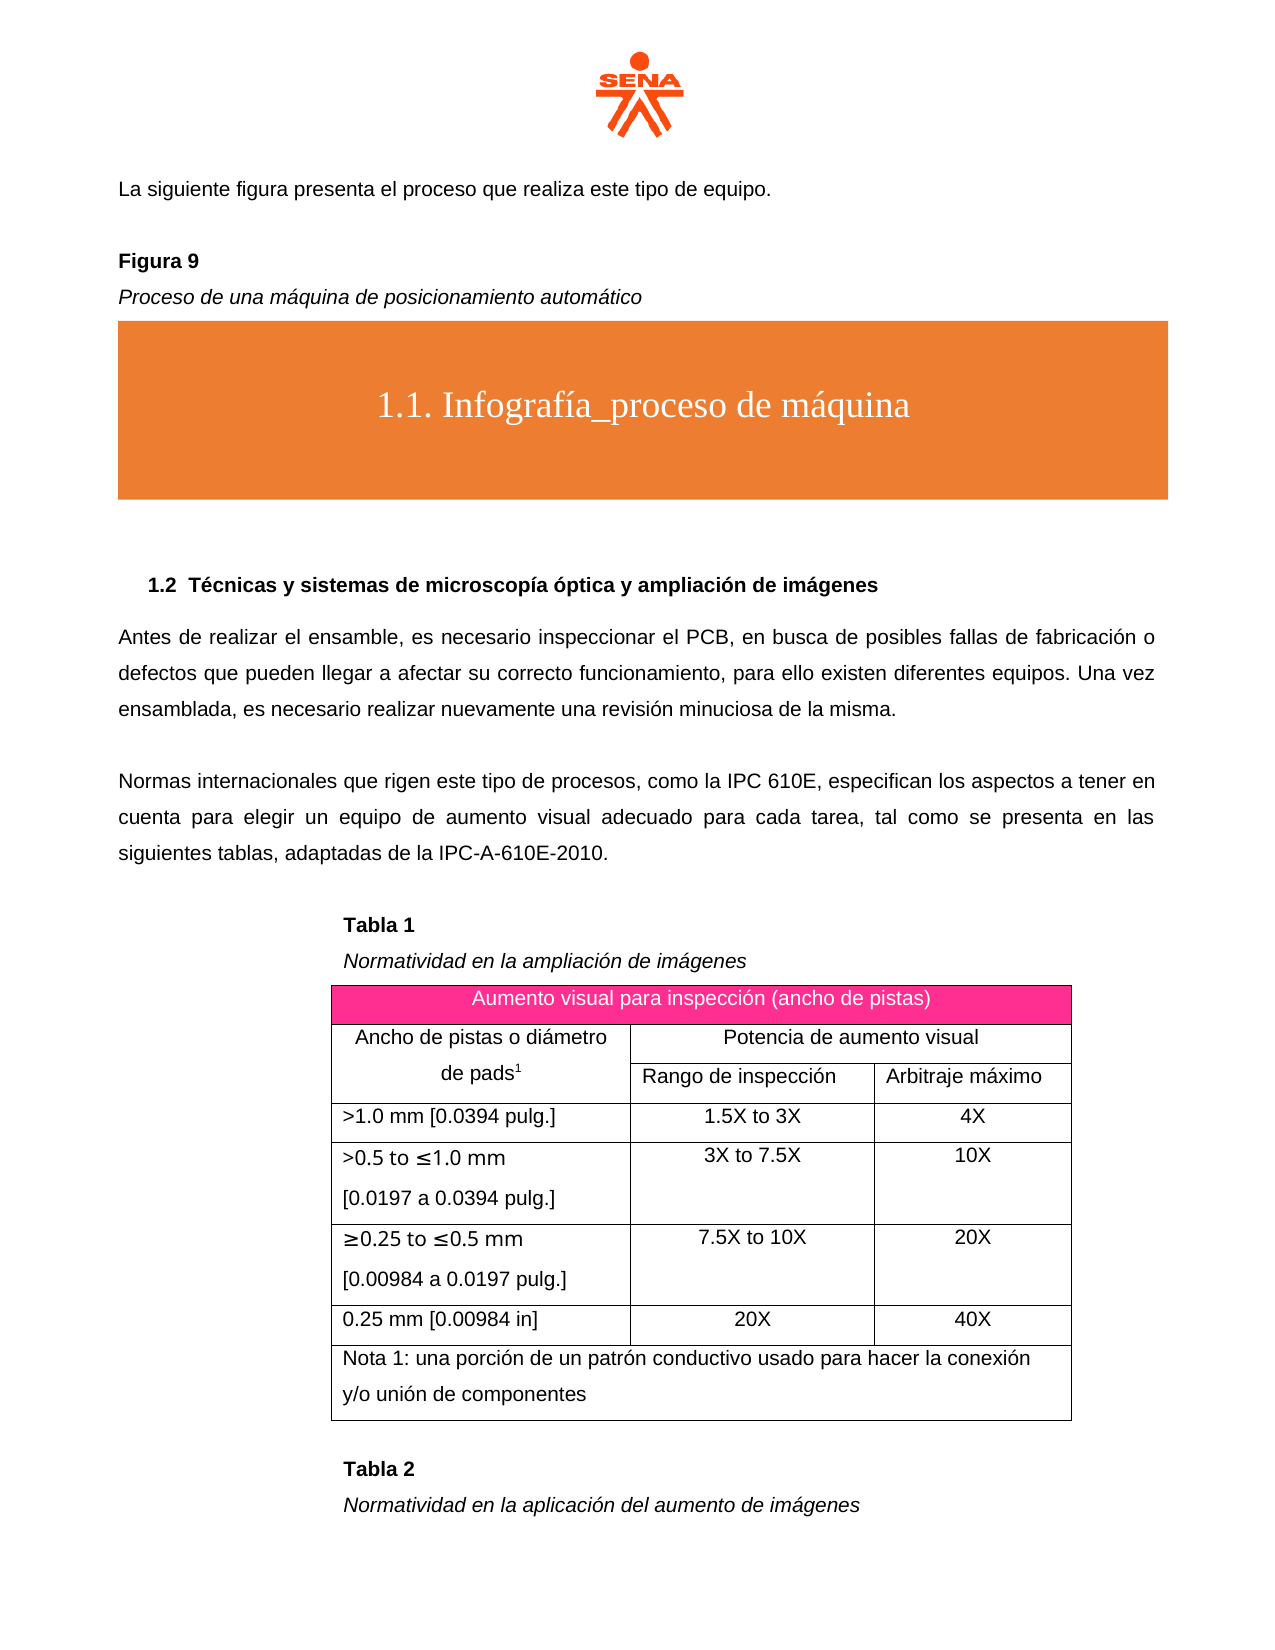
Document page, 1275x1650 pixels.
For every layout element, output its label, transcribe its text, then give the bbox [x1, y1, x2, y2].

text La siguiente figura presenta el proceso que realiza este tipo de equipo. [118, 177, 1157, 201]
picture [585, 48, 690, 142]
table_cell Nota 1: una porción de un patrón conductivo usado para hacer la conexión y/o unión de componentes [332, 1346, 1071, 1420]
table_cell >1.0 mm [0.0394 pulg.] [332, 1104, 630, 1142]
table_cell 40X [875, 1306, 1071, 1345]
text Normas internacionales que rigen este tipo de procesos, como la IPC 610E, especifican los aspectos a tener en cuenta para elegir un equipo de aumento visual adecuado para cada tarea, tal como se presenta en las siguientes tablas, adaptadas de la IPC-A-610E-2010. [118, 769, 1157, 865]
text Figura 9 [118, 249, 1157, 273]
table_cell 1.5X to 3X [631, 1104, 874, 1142]
table_cell [0.0197 a 0.0394 pulg.] [332, 1143, 630, 1223]
table_cell Potencia de aumento visual [631, 1025, 1071, 1063]
table_cell Rango de inspección [631, 1064, 874, 1102]
table_cell 3X to 7.5X [631, 1143, 874, 1223]
text 1.2 Técnicas y sistemas de microscopía óptica y ampliación de imágenes [148, 572, 1157, 596]
table_cell 0.25 mm [0.00984 in] [332, 1306, 630, 1345]
text Antes de realizar el ensamble, es necesario inspeccionar el PCB, en busca de posibles fallas de fabricación o defectos que pueden llegar a afectar su correcto funcionamiento, para ello existen diferentes equipos. Una vez ensamblada, es necesario realizar nuevamente una revisión minuciosa de la misma. [118, 625, 1157, 721]
table_cell 4X [875, 1104, 1071, 1142]
table_cell 10X [875, 1143, 1071, 1223]
table_cell [0.00984 a 0.0197 pulg.] [332, 1225, 630, 1305]
text Normatividad en la ampliación de imágenes [343, 949, 1157, 973]
table_cell 20X [631, 1306, 874, 1345]
table_header Aumento visual para inspección (ancho de pistas) [332, 986, 1071, 1024]
table_cell Arbitraje máximo [875, 1064, 1071, 1102]
text Proceso de una máquina de posicionamiento automático [118, 285, 1157, 309]
text Tabla 2 [343, 1457, 1157, 1481]
table_cell 20X [875, 1225, 1071, 1305]
table_cell Ancho de pistas o diámetro de pads1 [332, 1025, 630, 1102]
table_cell 7.5X to 10X [631, 1225, 874, 1305]
text Normatividad en la aplicación del aumento de imágenes [343, 1493, 1157, 1517]
text Tabla 1 [343, 913, 1157, 937]
